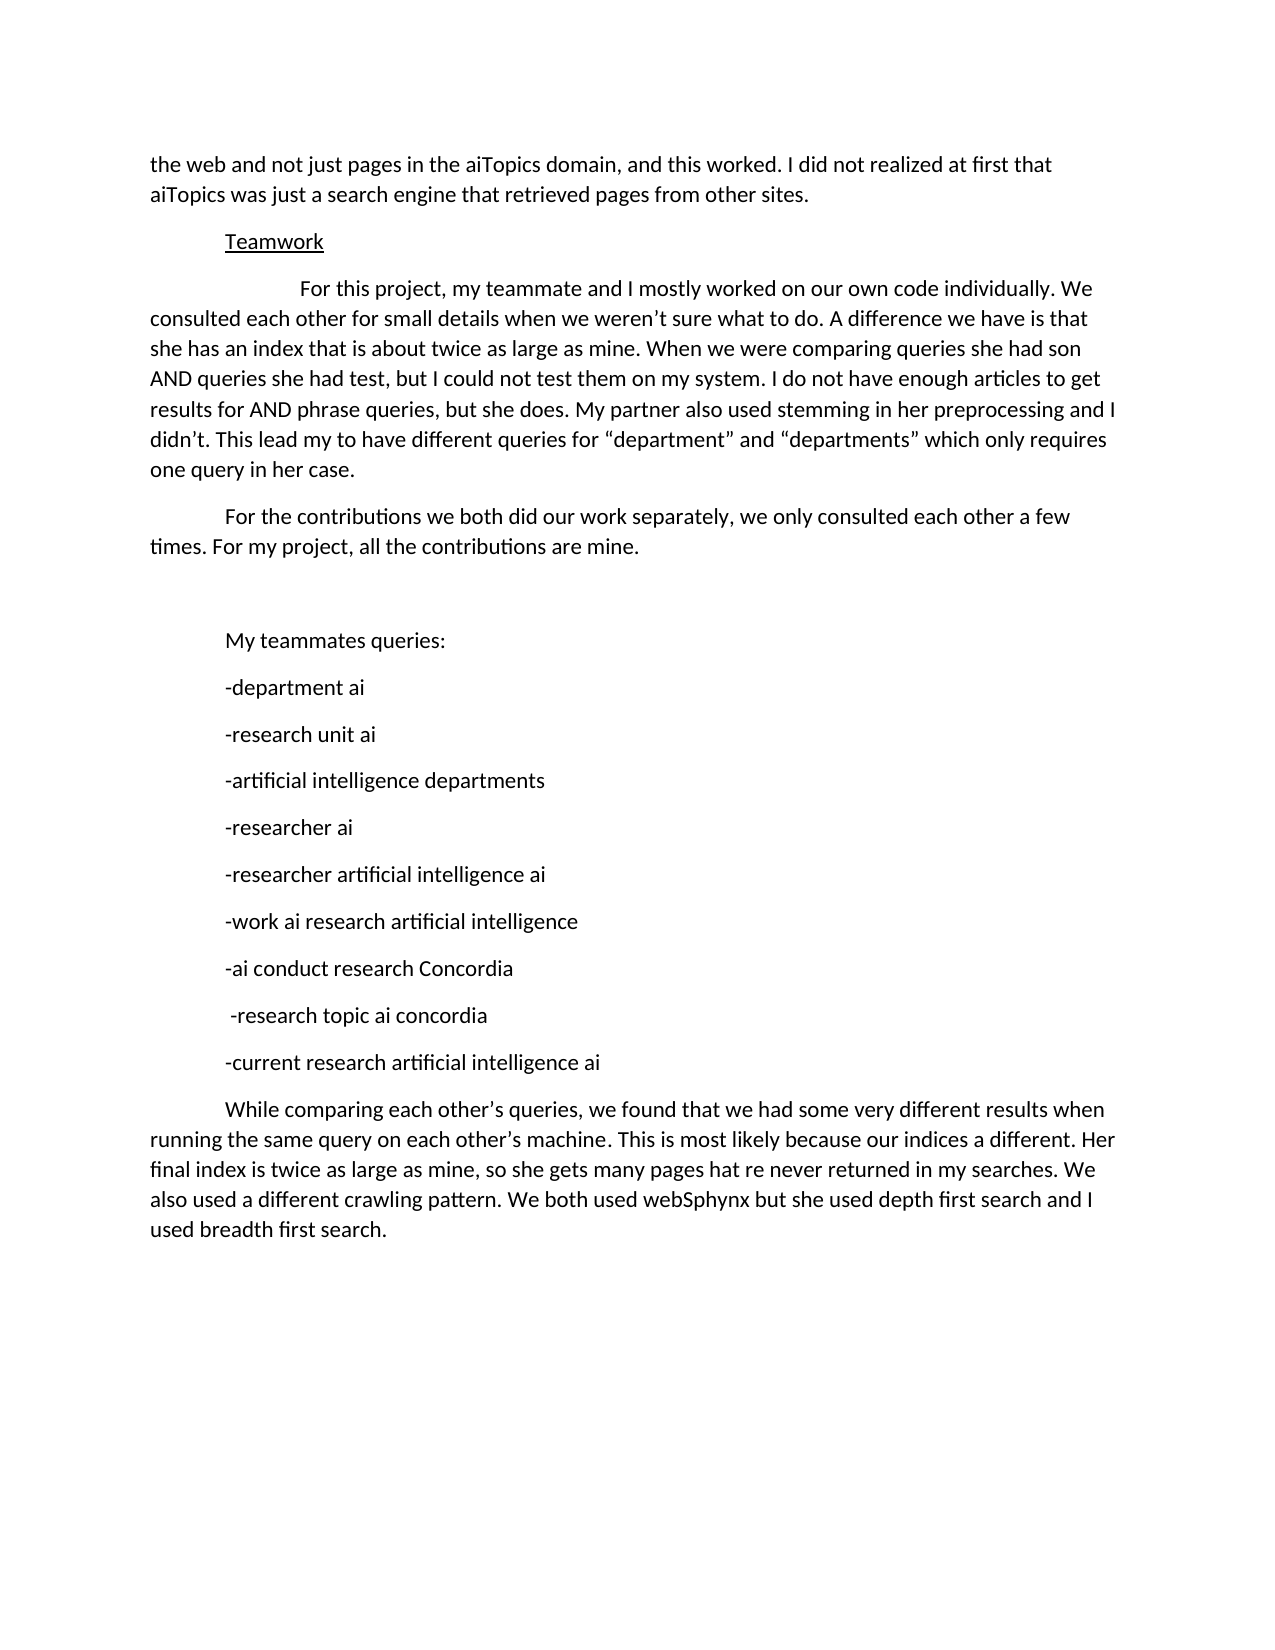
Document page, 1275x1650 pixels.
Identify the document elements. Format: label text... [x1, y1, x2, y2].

text -current research artificial intelligence ai [150, 1048, 1125, 1076]
text -research unit ai [150, 720, 1125, 748]
text -work ai research artificial intelligence [150, 907, 1125, 935]
text -artificial intelligence departments [150, 767, 1125, 795]
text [150, 150, 1125, 208]
text -ai conduct research Concordia [150, 954, 1125, 982]
text For the contributions we both did our work separately, we only consulted each other a few times. For my project, all the contributions are mine. [150, 502, 1125, 560]
text -research topic ai concordia [150, 1001, 1125, 1029]
text My teammates queries: [150, 626, 1125, 654]
text -department ai [150, 673, 1125, 701]
text -researcher artificial intelligence ai [150, 860, 1125, 888]
text -researcher ai [150, 813, 1125, 842]
text For this project, my teammate and I mostly worked on our own code individually. We consulted each other for small details when we weren’t sure what to do. A difference we have is that she has an index that is about twice as large as mine. When we were comparing queries she had son AND queries she had test, but I could not test them on my system. I do not have enough articles to get results for AND phrase queries, but she does. My partner also used stemming in her preprocessing and I didn’t. This lead my to have different queries for “department” and “departments” which only requires one query in her case. [150, 274, 1125, 483]
text Teamwork [150, 227, 1125, 255]
text While comparing each other’s queries, we found that we had some very different results when running the same query on each other’s machine. This is most likely because our indices a different. Her final index is twice as large as mine, so she gets many pages hat re never returned in my searches. We also used a different crawling pattern. We both used webSphynx but she used depth first search and I used breadth first search. [150, 1095, 1125, 1244]
